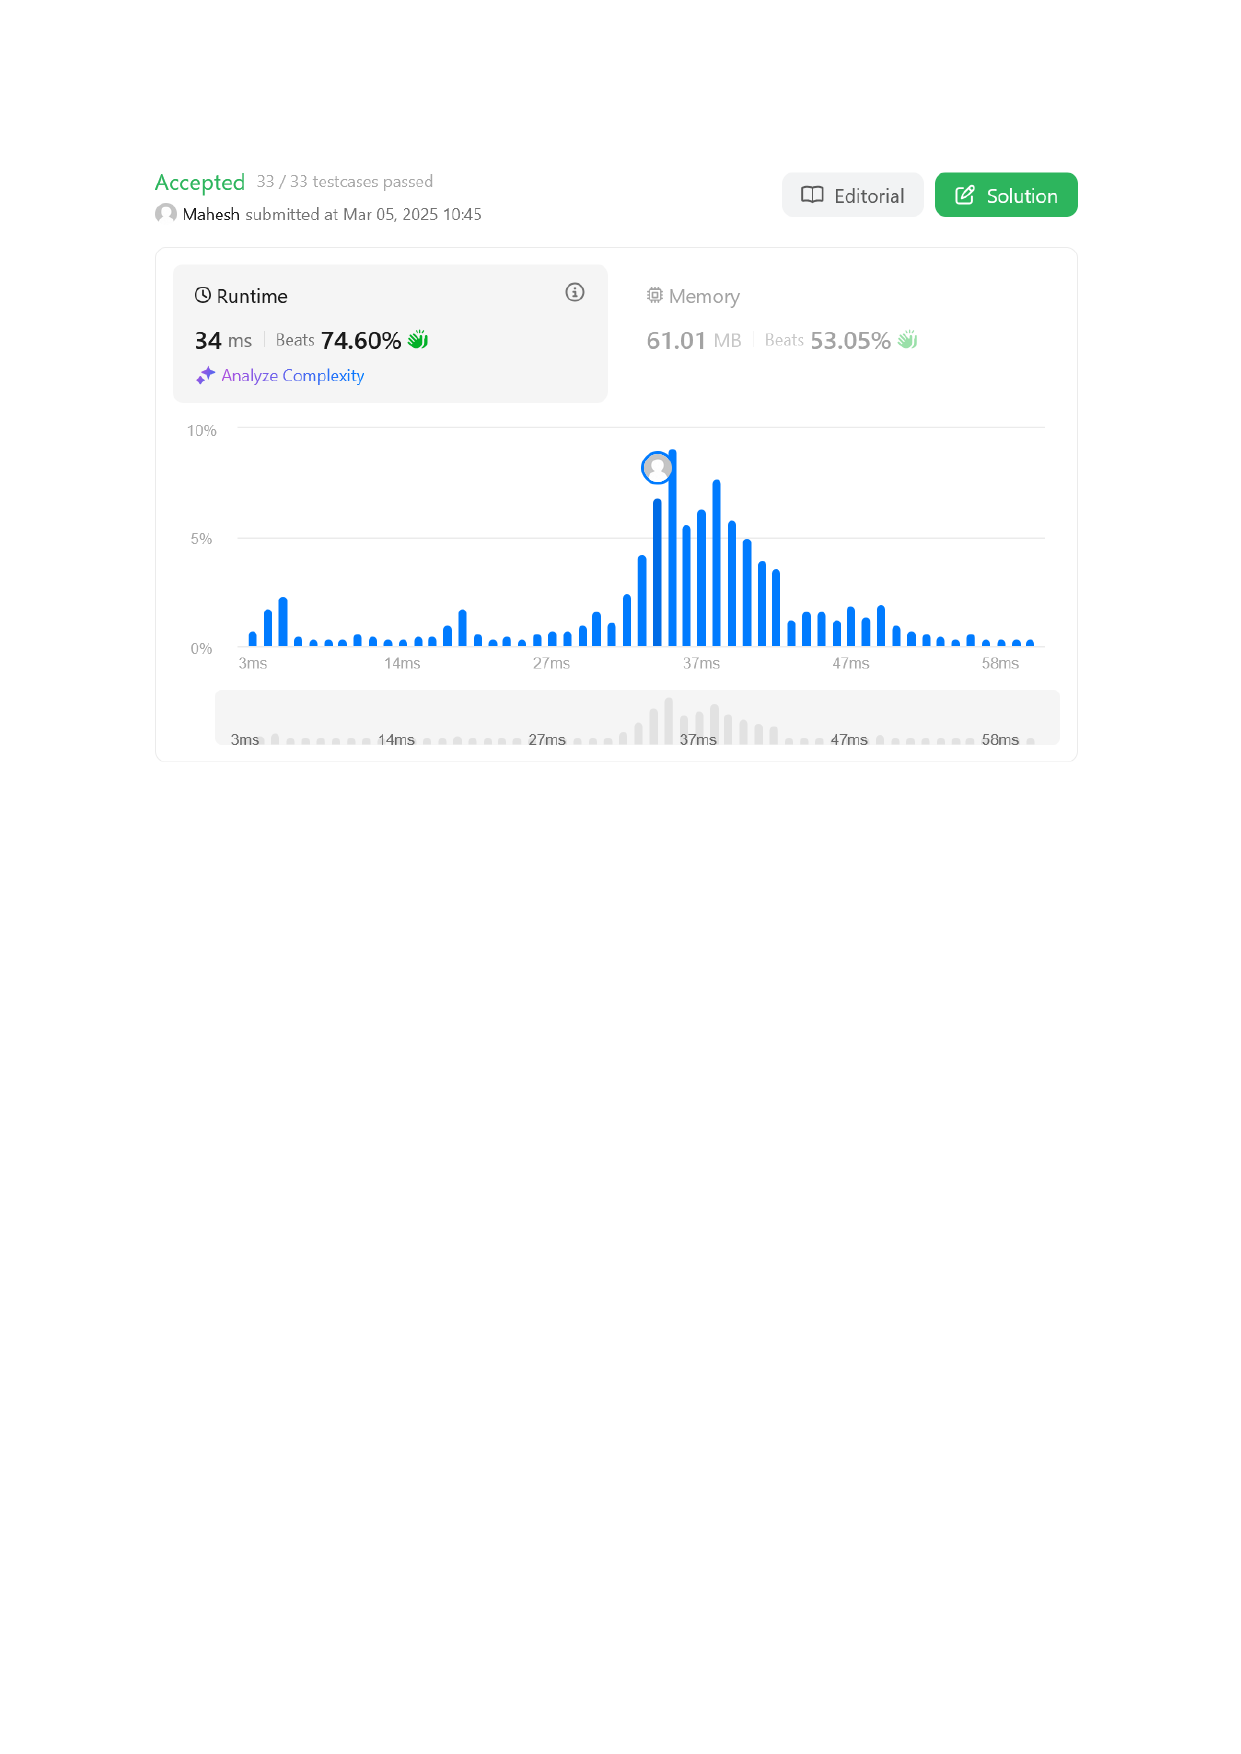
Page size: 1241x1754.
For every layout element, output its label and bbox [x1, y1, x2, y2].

picture [150, 150, 1091, 773]
